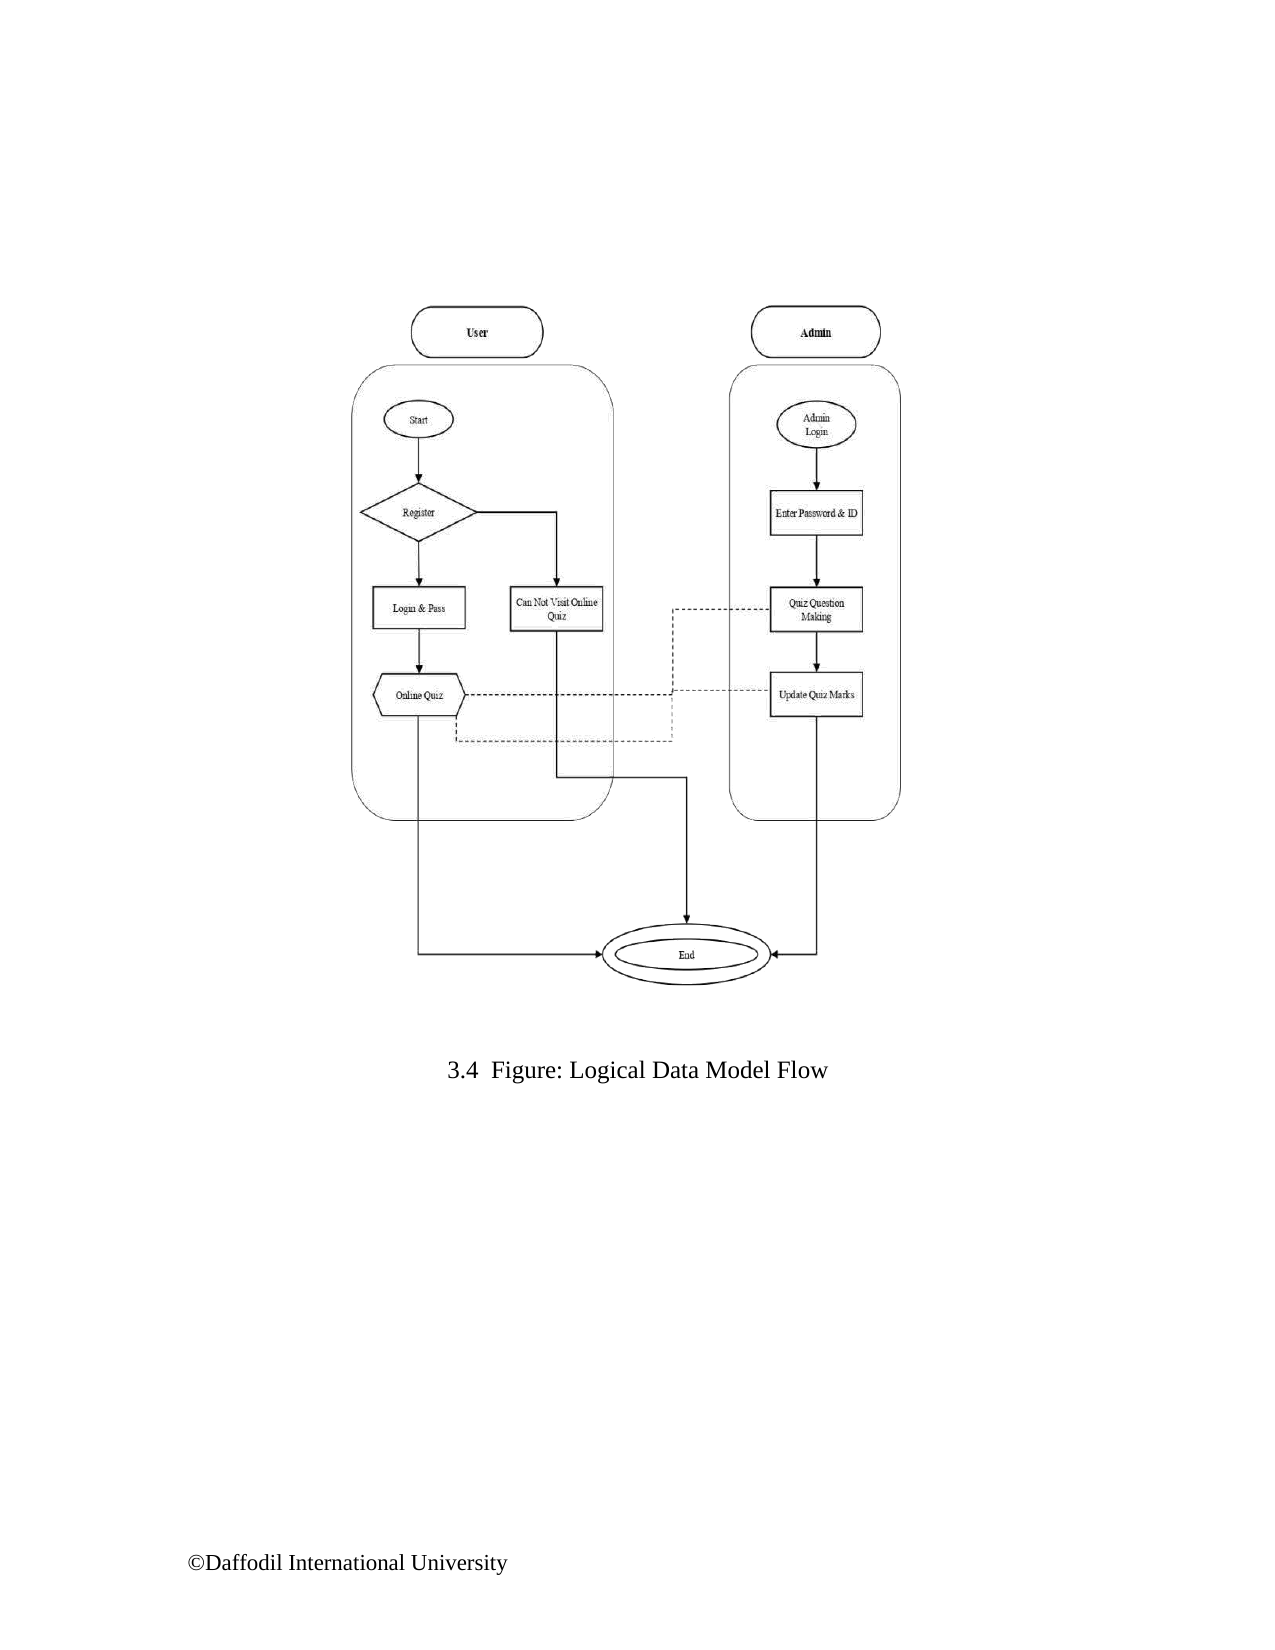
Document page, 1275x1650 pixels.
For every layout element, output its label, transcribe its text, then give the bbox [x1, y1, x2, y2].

list 3.4 Figure: Logical Data Model Flow [187, 1056, 1087, 1084]
picture [307, 266, 949, 1036]
